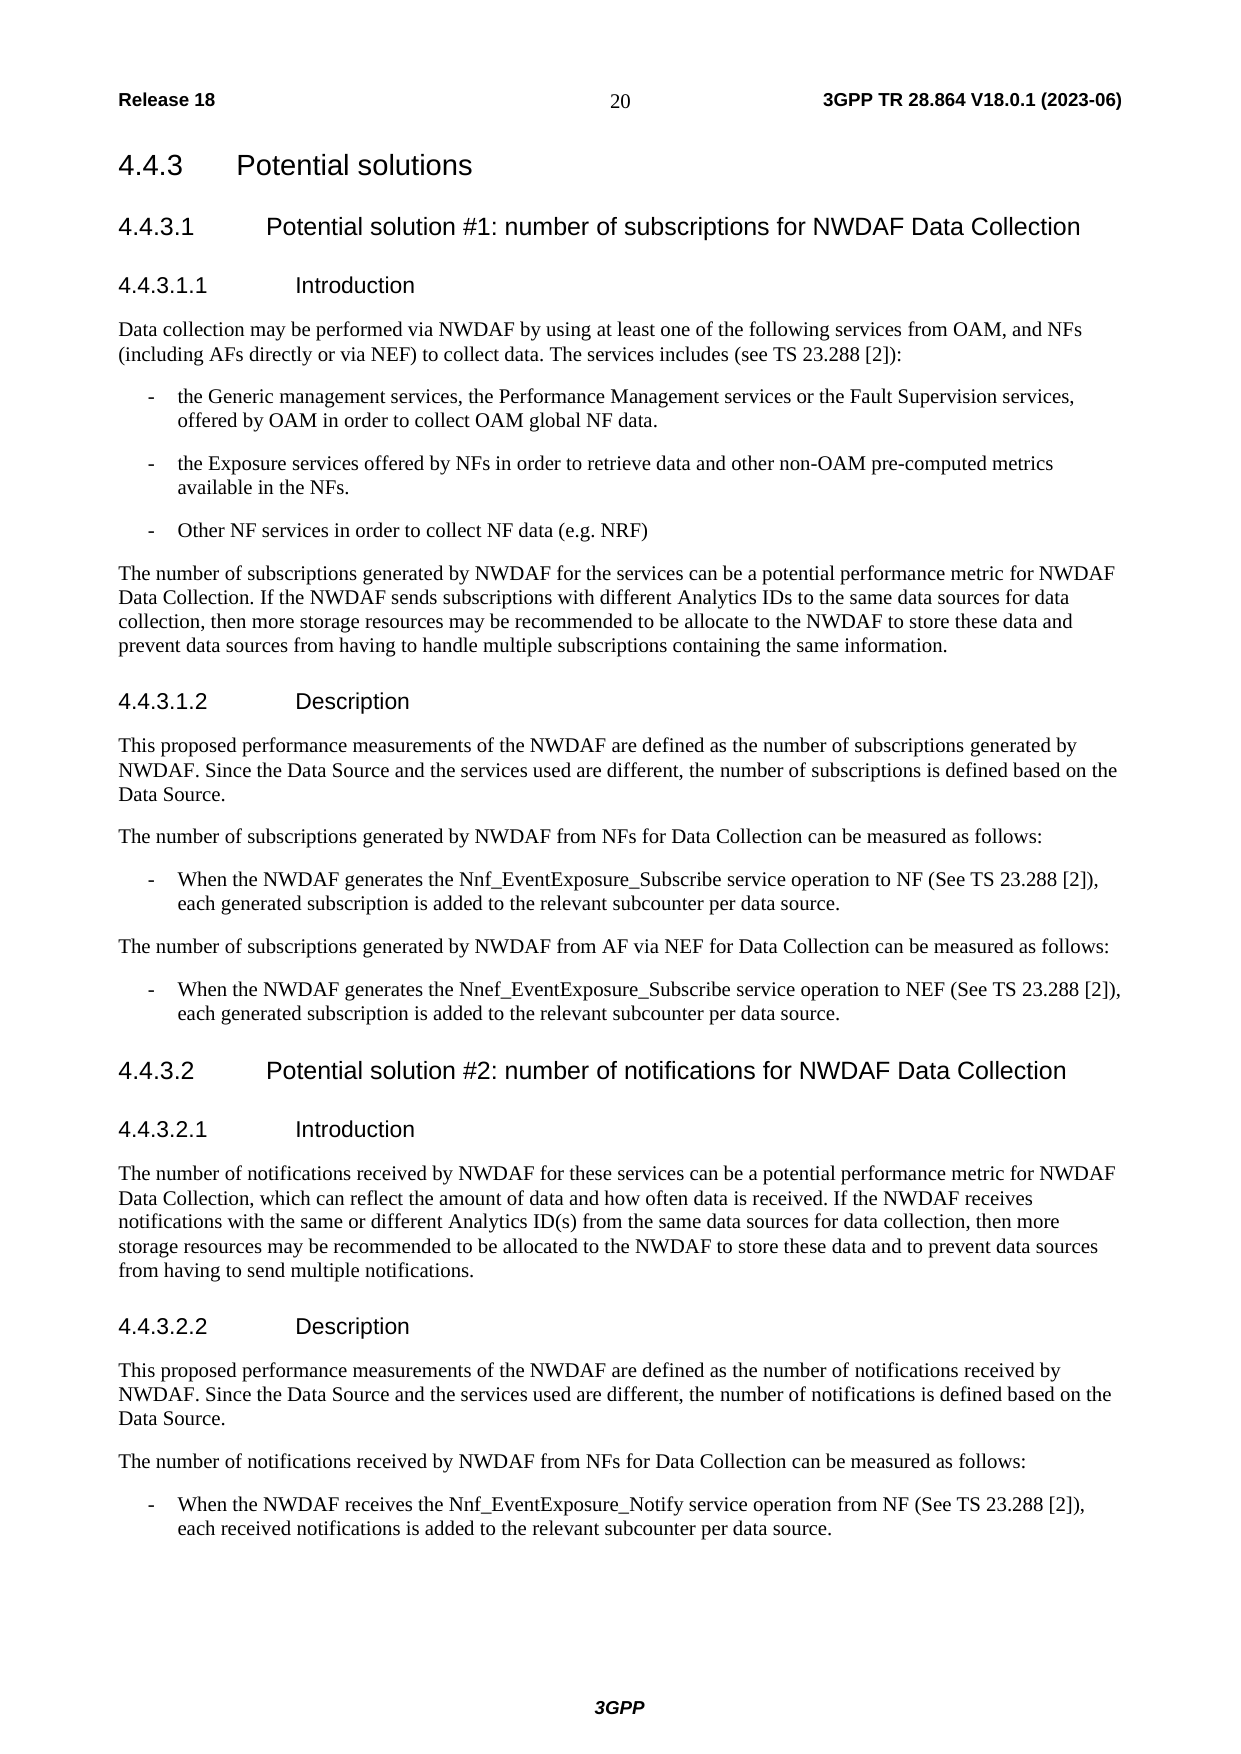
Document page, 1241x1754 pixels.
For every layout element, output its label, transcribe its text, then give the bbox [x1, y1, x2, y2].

subtitle 4.4.3.2.1 Introduction [118, 1116, 1122, 1143]
text - When the NWDAF receives the Nnf_EventExposure_Notify service operation from NF (See TS 23.288 [2]), each received notifications is added to the relevant subcounter per data source. [148, 1492, 1122, 1540]
text The number of subscriptions generated by NWDAF from AF via NEF for Data Collection can be measured as follows: [118, 934, 1122, 958]
text This proposed performance measurements of the NWDAF are defined as the number of subscriptions generated by NWDAF. Since the Data Source and the services used are different, the number of subscriptions is defined based on the Data Source. [118, 733, 1122, 806]
subtitle 4.4.3.2.2 Description [118, 1313, 1122, 1339]
subtitle 4.4.3.1 Potential solution #1: number of subscriptions for NWDAF Data Collection [118, 212, 1122, 241]
text The number of subscriptions generated by NWDAF for the services can be a potential performance metric for NWDAF Data Collection. If the NWDAF sends subscriptions with different Analytics IDs to the same data sources for data collection, then more storage resources may be recommended to be allocate to the NWDAF to store these data and prevent data sources from having to handle multiple subscriptions containing the same information. [118, 561, 1122, 657]
text The number of notifications received by NWDAF for these services can be a potential performance metric for NWDAF Data Collection, which can reflect the amount of data and how often data is received. If the NWDAF receives notifications with the same or different Analytics ID(s) from the same data sources for data collection, then more storage resources may be recommended to be allocated to the NWDAF to store these data and to prevent data sources from having to send multiple notifications. [118, 1161, 1122, 1282]
subtitle 4.4.3.1.1 Introduction [118, 272, 1122, 299]
text Data collection may be performed via NWDAF by using at least one of the following services from OAM, and NFs (including AFs directly or via NEF) to collect data. The services includes (see TS 23.288 [2]): [118, 317, 1122, 366]
text The number of subscriptions generated by NWDAF from NFs for Data Collection can be measured as follows: [118, 824, 1122, 848]
text The number of notifications received by NWDAF from NFs for Data Collection can be measured as follows: [118, 1449, 1122, 1473]
subtitle 4.4.3.1.2 Description [118, 688, 1122, 715]
text - Other NF services in order to collect NF data (e.g. NRF) [148, 518, 1122, 542]
text - the Exposure services offered by NFs in order to retrieve data and other non-OAM pre-computed metrics available in the NFs. [148, 451, 1122, 499]
subtitle 4.4.3 Potential solutions [118, 147, 1122, 181]
text This proposed performance measurements of the NWDAF are defined as the number of notifications received by NWDAF. Since the Data Source and the services used are different, the number of notifications is defined based on the Data Source. [118, 1358, 1122, 1430]
subtitle 4.4.3.2 Potential solution #2: number of notifications for NWDAF Data Collection [118, 1056, 1122, 1085]
text - When the NWDAF generates the Nnf_EventExposure_Subscribe service operation to NF (See TS 23.288 [2]), each generated subscription is added to the relevant subcounter per data source. [148, 867, 1122, 915]
text - When the NWDAF generates the Nnef_EventExposure_Subscribe service operation to NEF (See TS 23.288 [2]), each generated subscription is added to the relevant subcounter per data source. [148, 977, 1122, 1025]
text - the Generic management services, the Performance Management services or the Fault Supervision services, offered by OAM in order to collect OAM global NF data. [148, 384, 1122, 432]
